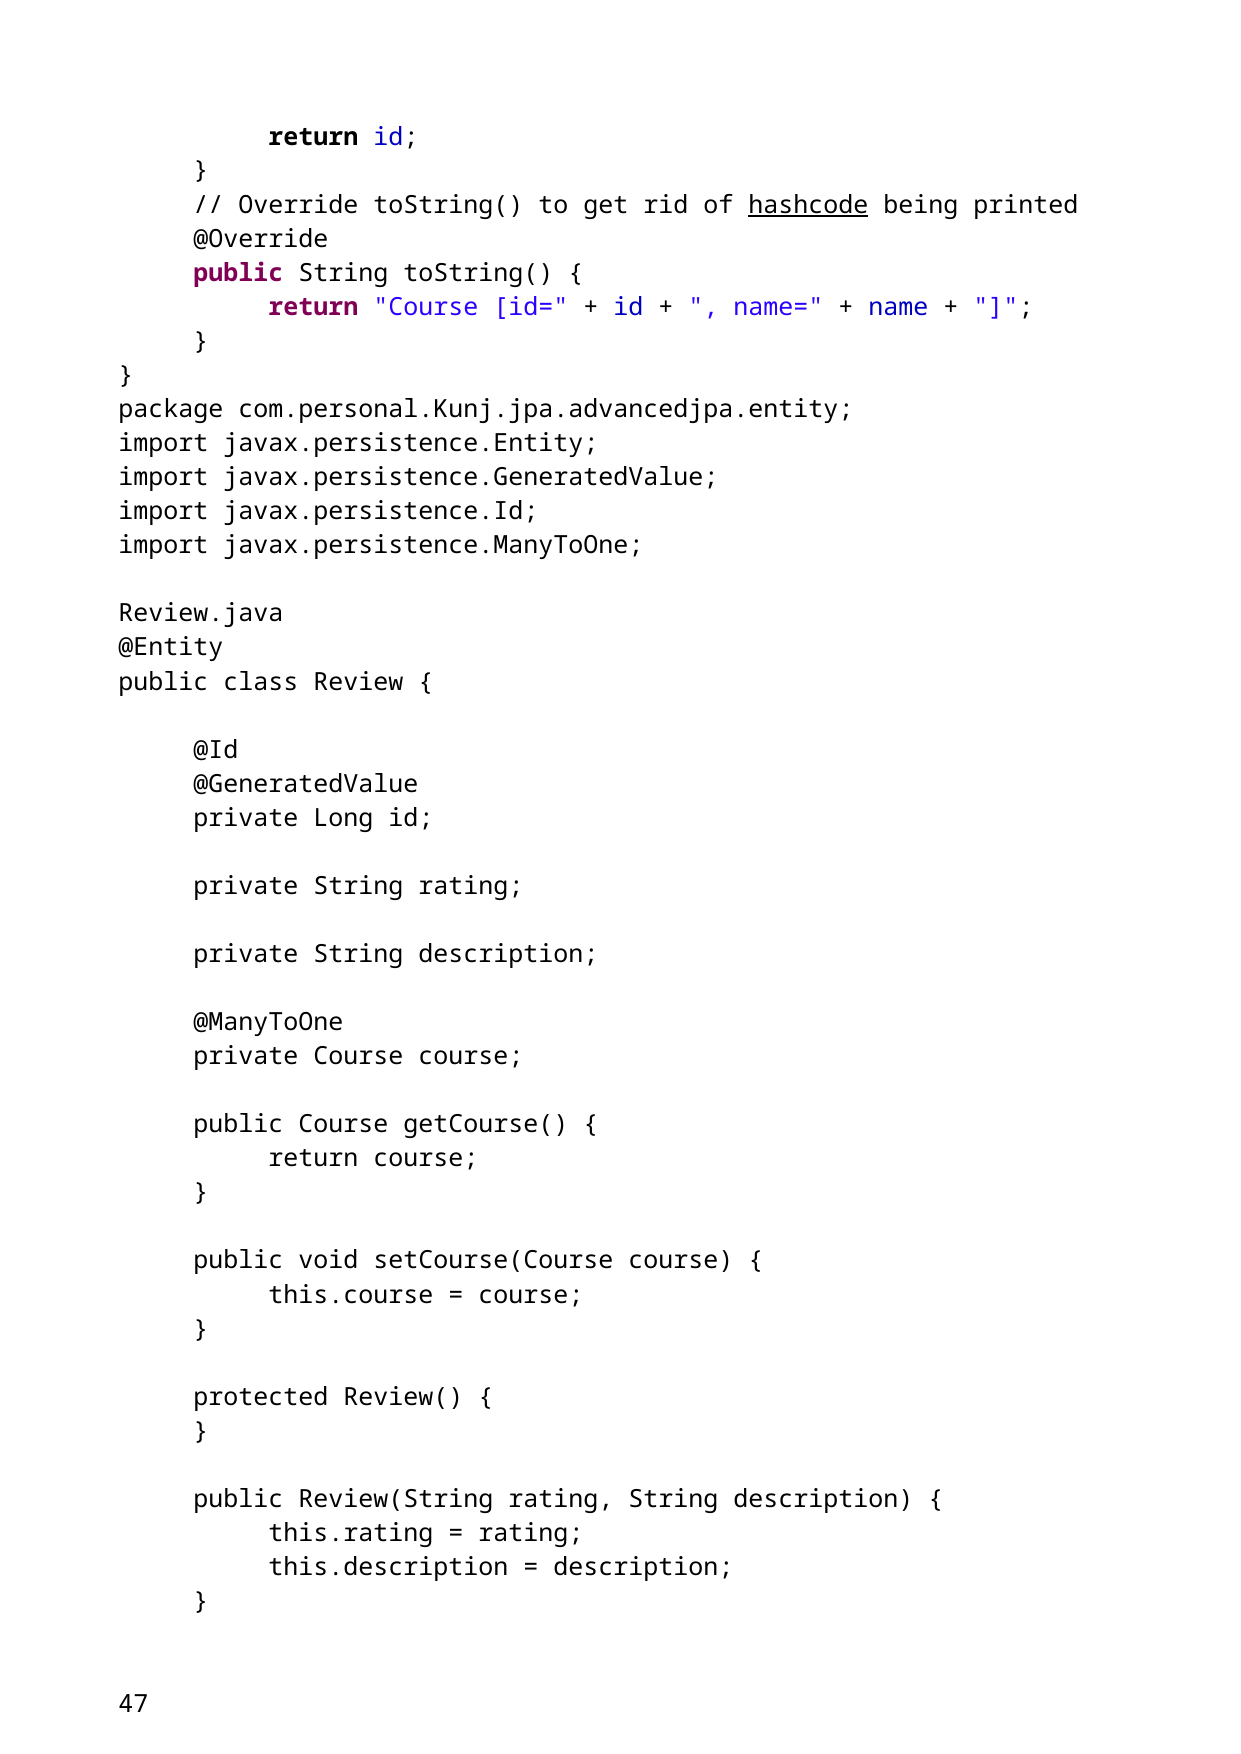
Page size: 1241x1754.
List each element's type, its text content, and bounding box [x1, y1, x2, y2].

text private String rating; [118, 867, 1122, 902]
text public class Review { [118, 663, 1122, 697]
text } [118, 152, 1122, 186]
text return "Course [id=" + id + ", name=" + name + "]"; [118, 288, 1122, 322]
text } [118, 357, 1122, 391]
text public Review(String rating, String description) { [118, 1481, 1122, 1515]
text public Course getCourse() { [118, 1106, 1122, 1140]
text import javax.persistence.Id; [118, 493, 1122, 527]
text } [118, 1583, 1122, 1617]
text private Course course; [118, 1038, 1122, 1072]
text import javax.persistence.Entity; [118, 425, 1122, 459]
text @Entity [118, 629, 1122, 663]
text @GeneratedValue [118, 765, 1122, 799]
text import javax.persistence.ManyToOne; [118, 527, 1122, 561]
text public String toString() { [118, 254, 1122, 288]
text @ManyToOne [118, 1004, 1122, 1038]
text return id; [118, 118, 1122, 152]
text private String description; [118, 936, 1122, 970]
text import javax.persistence.GeneratedValue; [118, 459, 1122, 493]
text this.description = description; [118, 1549, 1122, 1583]
text @Id [118, 731, 1122, 765]
text Review.java [118, 595, 1122, 629]
text this.rating = rating; [118, 1515, 1122, 1549]
text } [118, 1412, 1122, 1447]
text return course; [118, 1140, 1122, 1174]
text } [118, 1310, 1122, 1344]
text } [118, 1174, 1122, 1208]
text @Override [118, 220, 1122, 254]
text protected Review() { [118, 1378, 1122, 1412]
text // Override toString() to get rid of hashcode being printed [118, 186, 1122, 220]
text private Long id; [118, 799, 1122, 833]
text public void setCourse(Course course) { [118, 1242, 1122, 1276]
text this.course = course; [118, 1276, 1122, 1310]
text package com.personal.Kunj.jpa.advancedjpa.entity; [118, 391, 1122, 425]
text } [118, 322, 1122, 357]
